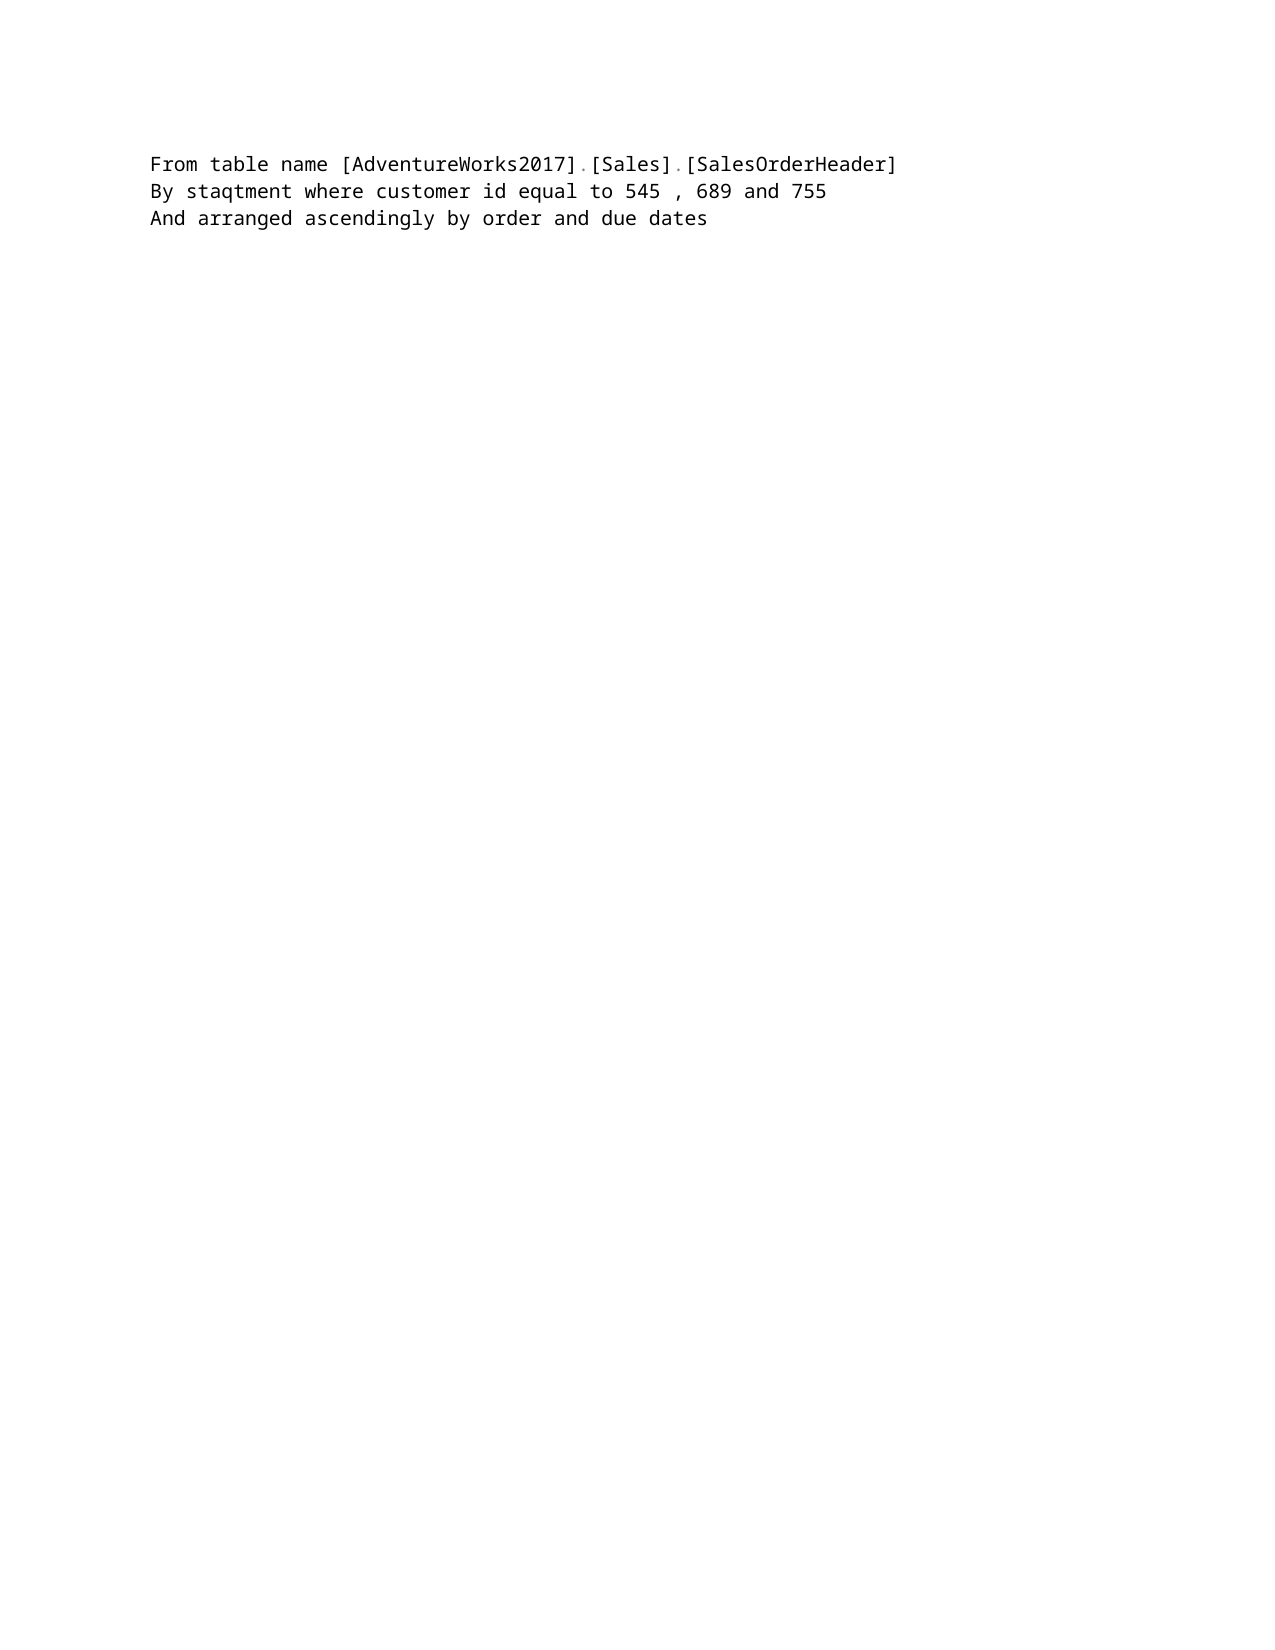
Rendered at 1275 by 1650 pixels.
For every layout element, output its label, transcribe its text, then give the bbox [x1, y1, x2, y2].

text By staqtment where customer id equal to 545 , 689 and 755 [150, 177, 1125, 204]
text From table name [AdventureWorks2017].[Sales].[SalesOrderHeader] [150, 150, 1125, 177]
text And arranged ascendingly by order and due dates [150, 204, 1125, 231]
